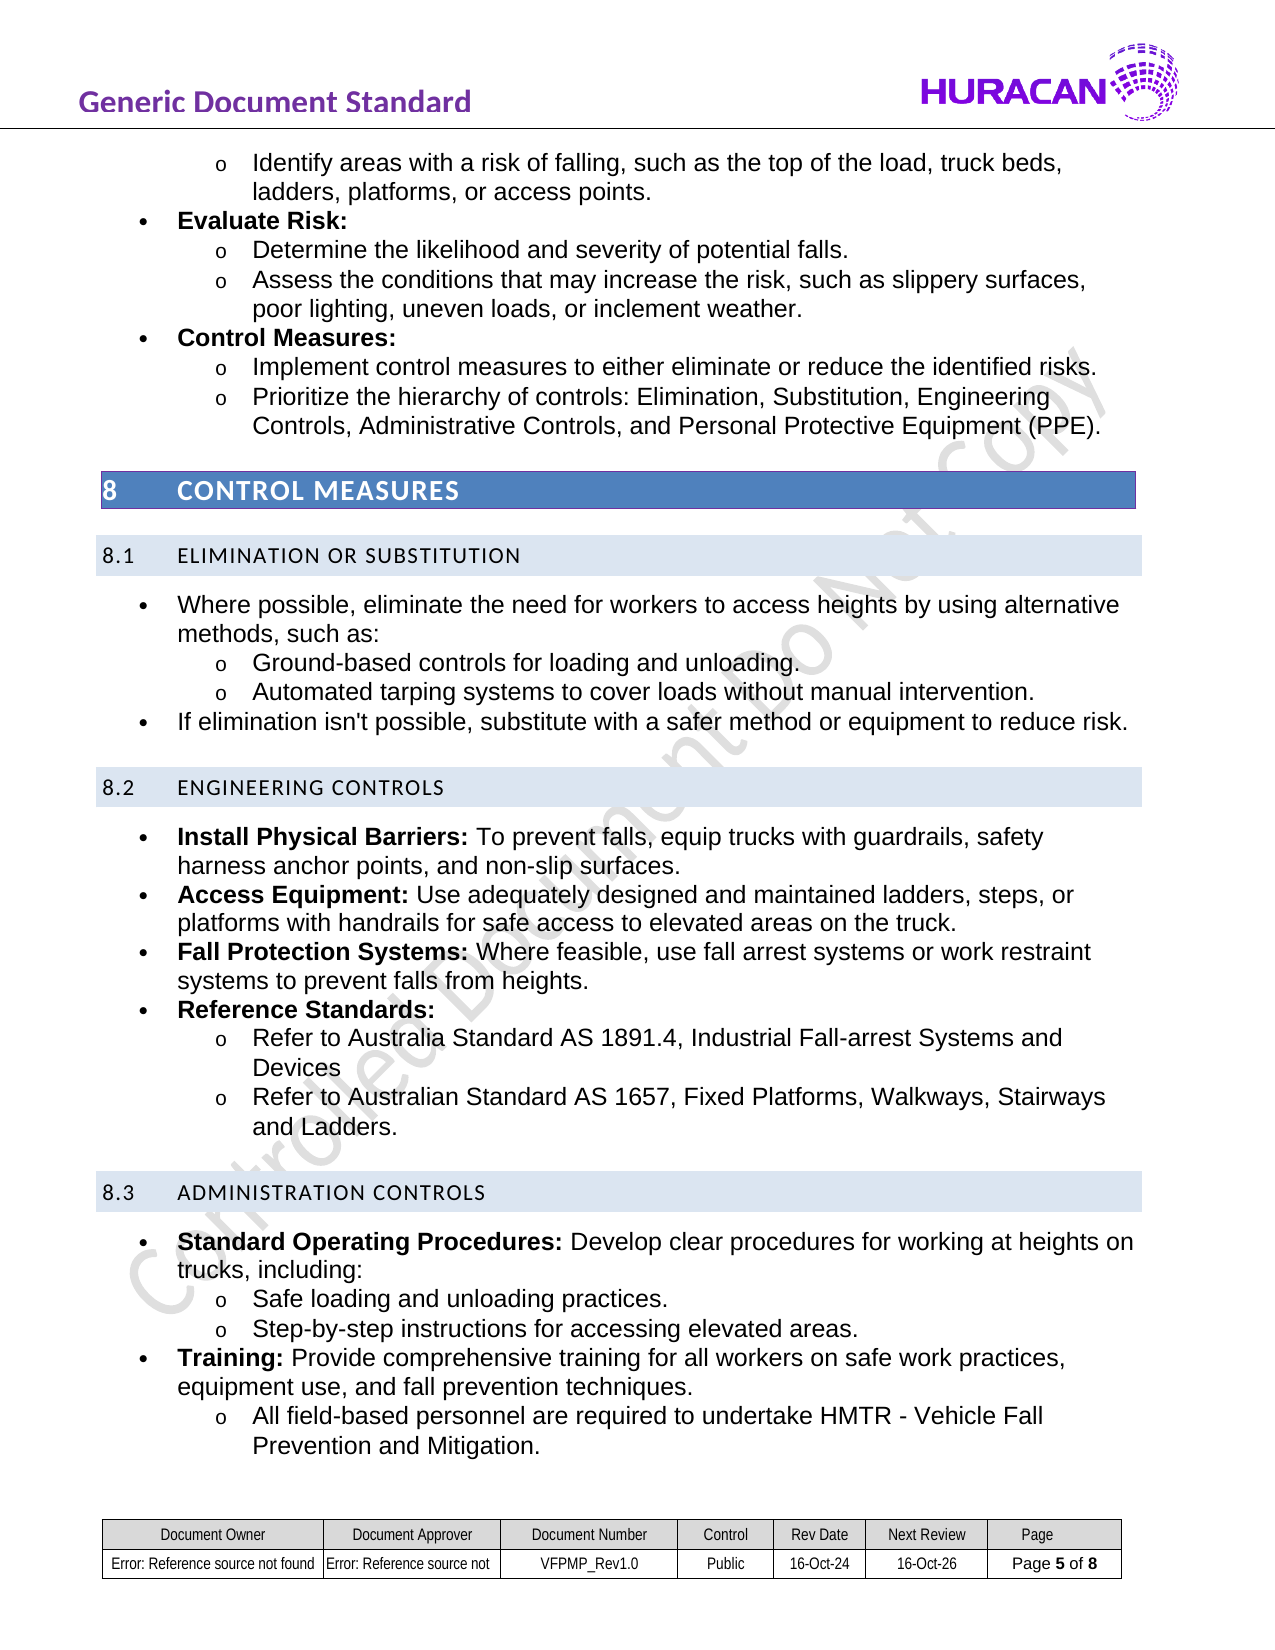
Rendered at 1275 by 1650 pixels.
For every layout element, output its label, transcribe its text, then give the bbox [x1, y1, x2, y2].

list Step-by-step instructions for accessing elevated areas. [214, 1314, 1135, 1343]
list Evaluate Risk: [139, 206, 1135, 235]
list Install Physical Barriers: To prevent falls, equip trucks with guardrails, safety harness anchor points, and non-slip surfaces. [139, 822, 1135, 879]
subtitle 8 Control Measures [102, 472, 1135, 508]
list Fall Protection Systems: Where feasible, use fall arrest systems or work restraint systems to prevent falls from heights. [139, 937, 1135, 994]
list Refer to Australian Standard AS 1657, Fixed Platforms, Walkways, Stairways and Ladders. [214, 1082, 1135, 1140]
list Determine the likelihood and severity of potential falls. [214, 235, 1135, 264]
list Where possible, eliminate the need for workers to access heights by using alternative methods, such as: [139, 590, 1135, 648]
list Ground-based controls for loading and unloading. [214, 648, 1135, 677]
list Safe loading and unloading practices. [214, 1284, 1135, 1314]
list All field-based personnel are required to undertake HMTR - Vehicle Fall Prevention and Mitigation. [214, 1401, 1135, 1459]
list Assess the conditions that may increase the risk, such as slippery surfaces, poor lighting, uneven loads, or inclement weather. [214, 264, 1135, 323]
subtitle 8.2 Engineering Controls [102, 773, 1135, 801]
list Control Measures: [139, 323, 1135, 352]
subtitle 8.3 Administration Controls [102, 1178, 1135, 1206]
list Standard Operating Procedures: Develop clear procedures for working at heights on trucks, including: [139, 1227, 1135, 1284]
list Access Equipment: Use adequately designed and maintained ladders, steps, or platforms with handrails for safe access to elevated areas on the truck. [139, 879, 1135, 937]
list Refer to Australia Standard AS 1891.4, Industrial Fall-arrest Systems and Devices [214, 1023, 1135, 1082]
list Reference Standards: [139, 994, 1135, 1023]
list Prioritize the hierarchy of controls: Elimination, Substitution, Engineering Controls, Administrative Controls, and Personal Protective Equipment (PPE). [214, 381, 1135, 440]
list Training: Provide comprehensive training for all workers on safe work practices, equipment use, and fall prevention techniques. [139, 1343, 1135, 1401]
list Automated tarping systems to cover loads without manual intervention. [214, 677, 1135, 707]
list Implement control measures to either eliminate or reduce the identified risks. [214, 352, 1135, 381]
subtitle 8.1 Elimination or Substitution [102, 541, 1135, 569]
picture [921, 43, 1179, 121]
list If elimination isn't possible, substitute with a safer method or equipment to reduce risk. [139, 707, 1135, 736]
list Identify areas with a risk of falling, such as the top of the load, truck beds, ladders, platforms, or access points. [214, 148, 1135, 206]
